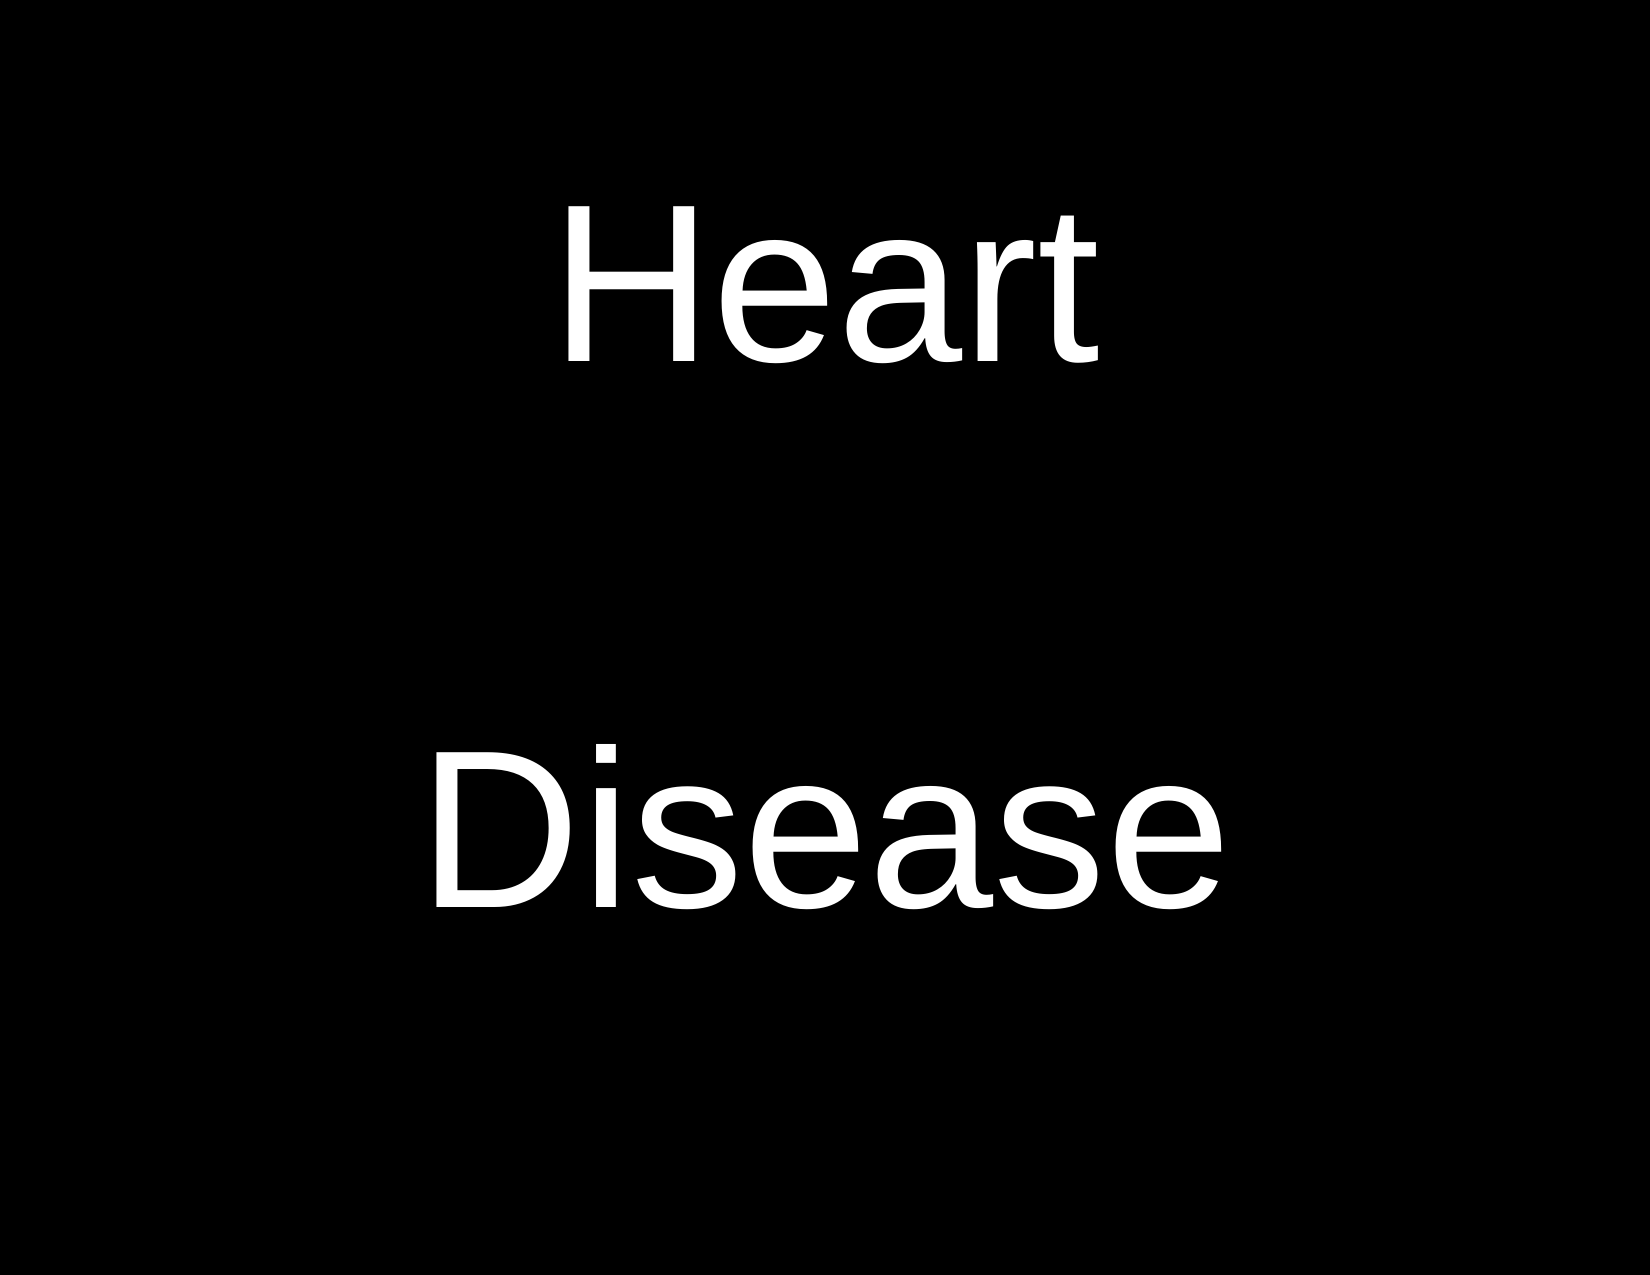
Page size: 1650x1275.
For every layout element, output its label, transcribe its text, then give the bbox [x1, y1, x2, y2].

text Disease [150, 697, 1500, 955]
text Heart [150, 150, 1500, 409]
